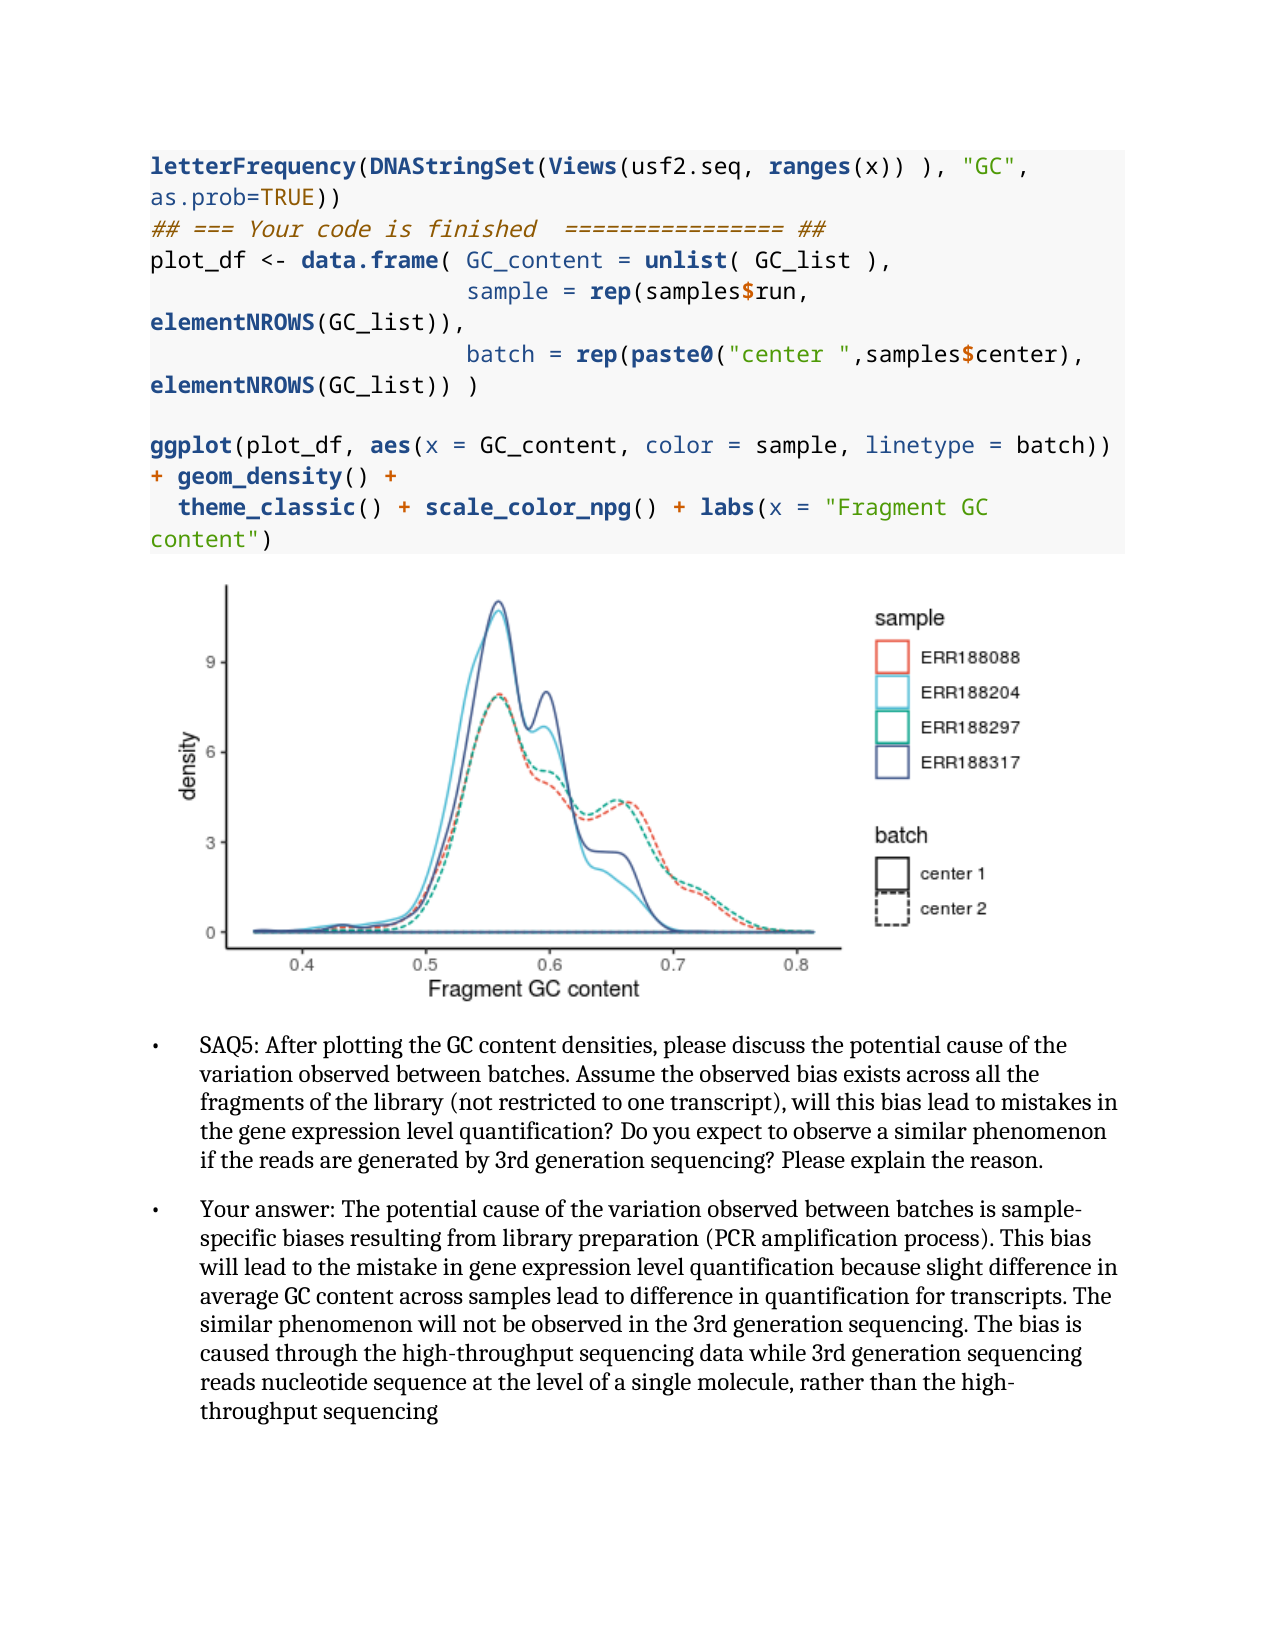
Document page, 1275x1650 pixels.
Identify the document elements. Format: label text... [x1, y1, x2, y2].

picture [168, 574, 1044, 1012]
list SAQ5: After plotting the GC content densities, please discuss the potential cause of the variation observed between batches. Assume the observed bias exists across all the fragments of the library (not restricted to one transcript), will this bias lead to mistakes in the gene expression level quantification? Do you expect to observe a similar phenomenon if the reads are generated by 3rd generation sequencing? Please explain the reason. [150, 1031, 1125, 1174]
list Your answer: The potential cause of the variation observed between batches is sample-specific biases resulting from library preparation (PCR amplification process). This bias will lead to the mistake in gene expression level quantification because slight difference in average GC content across samples lead to difference in quantification for transcripts. The similar phenomenon will not be observed in the 3rd generation sequencing. The bias is caused through the high-throughput sequencing data while 3rd generation sequencing reads nucleotide sequence at the level of a single molecule, rather than the high-throughput sequencing [150, 1195, 1125, 1425]
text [150, 150, 1125, 554]
